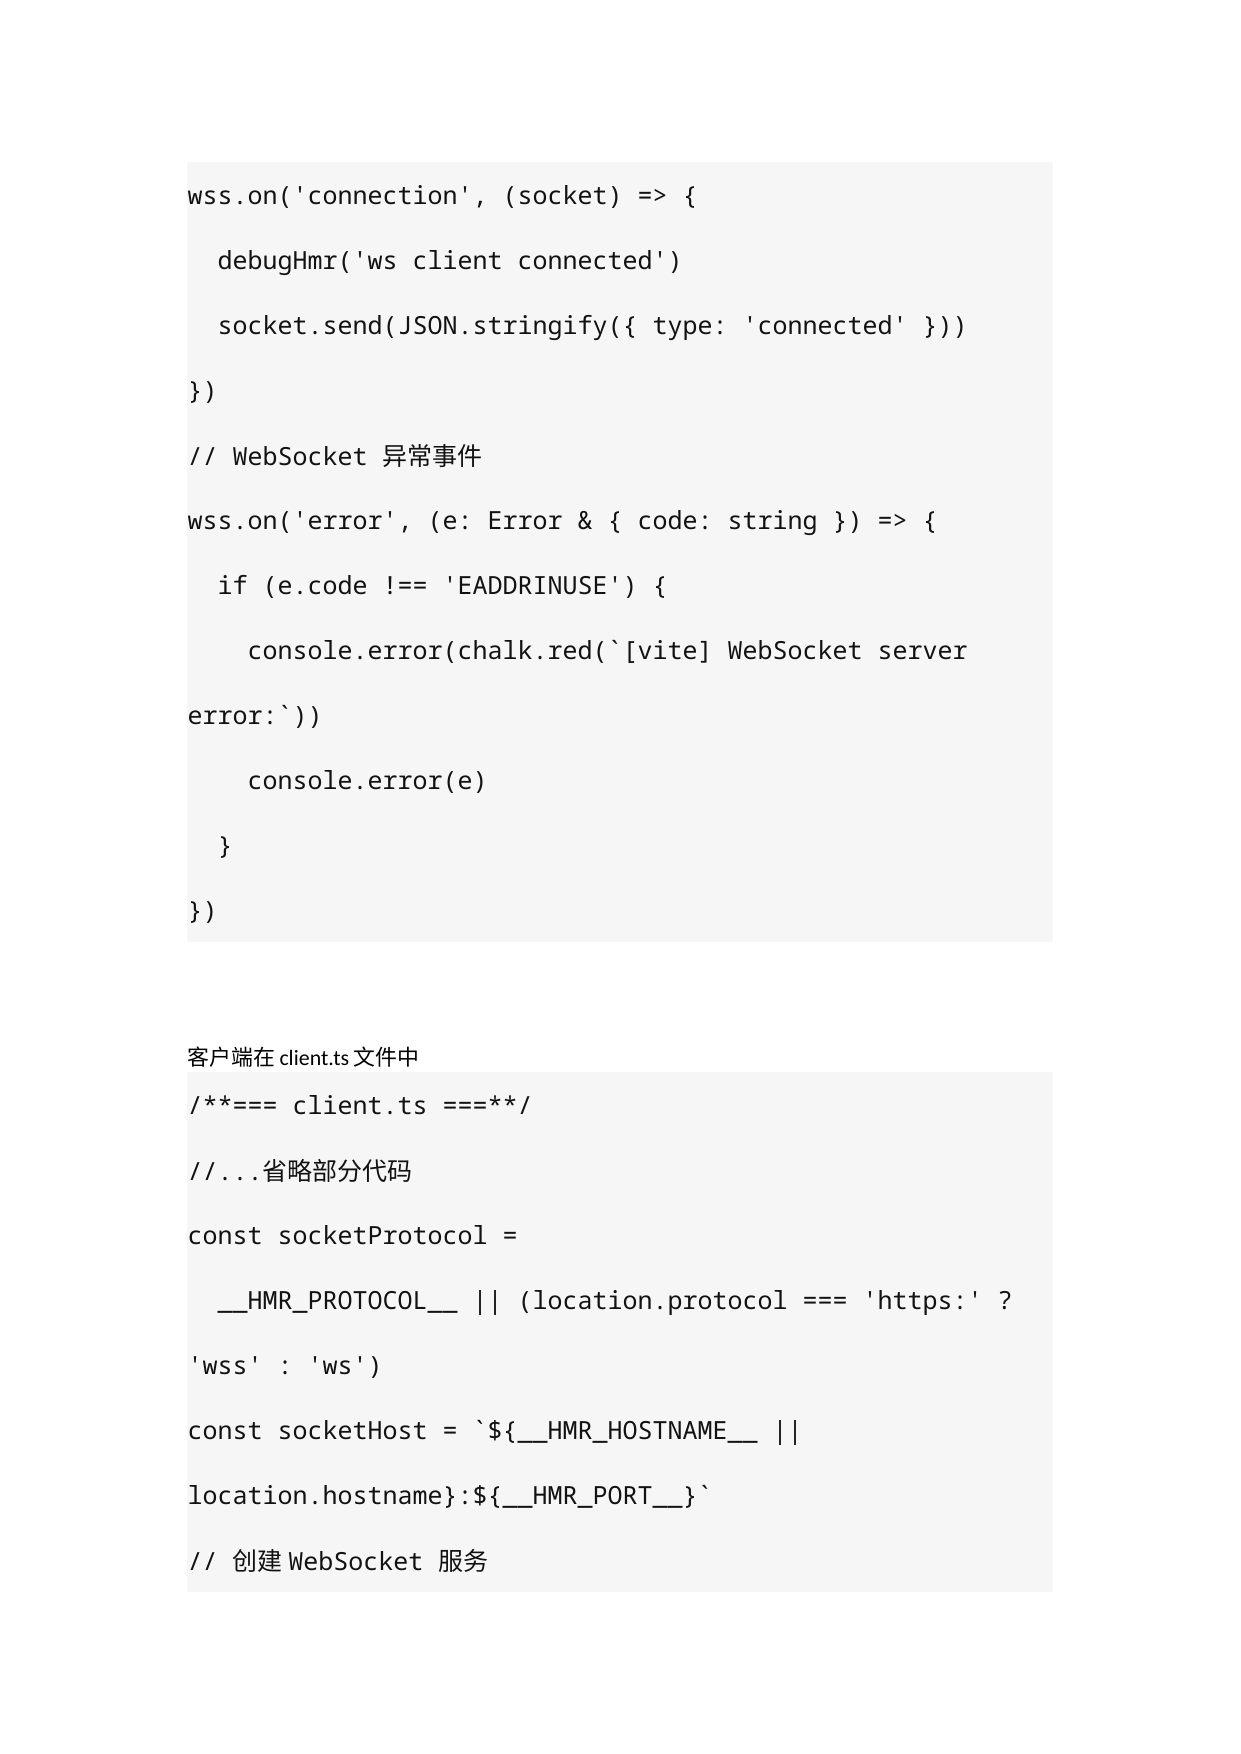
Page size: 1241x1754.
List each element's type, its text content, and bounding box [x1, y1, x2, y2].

text if (e.code !== 'EADDRINUSE') { [187, 552, 1053, 617]
text }) [187, 877, 1053, 942]
text // 创建 WebSocket 服务 [187, 1527, 1053, 1592]
text //...省略部分代码 [187, 1137, 1053, 1202]
text console.error(e) [187, 747, 1053, 812]
text /**=== client.ts ===**/ [187, 1072, 1053, 1137]
text __HMR_PROTOCOL__ || (location.protocol === 'https:' ? 'wss' : 'ws') [187, 1267, 1053, 1397]
text // WebSocket 异常事件 [187, 422, 1053, 487]
text const socketHost = `${__HMR_HOSTNAME__ || location.hostname}:${__HMR_PORT__}` [187, 1397, 1053, 1527]
text console.error(chalk.red(`[vite] WebSocket server error:`)) [187, 617, 1053, 747]
text } [187, 812, 1053, 877]
text const socketProtocol = [187, 1202, 1053, 1267]
text socket.send(JSON.stringify({ type: 'connected' })) [187, 292, 1053, 357]
text debugHmr('ws client connected') [187, 227, 1053, 292]
text 客户端在client.ts文件中 [187, 1039, 1053, 1072]
text }) [187, 357, 1053, 422]
text wss.on('error', (e: Error & { code: string }) => { [187, 487, 1053, 552]
text wss.on('connection', (socket) => { [187, 162, 1053, 227]
